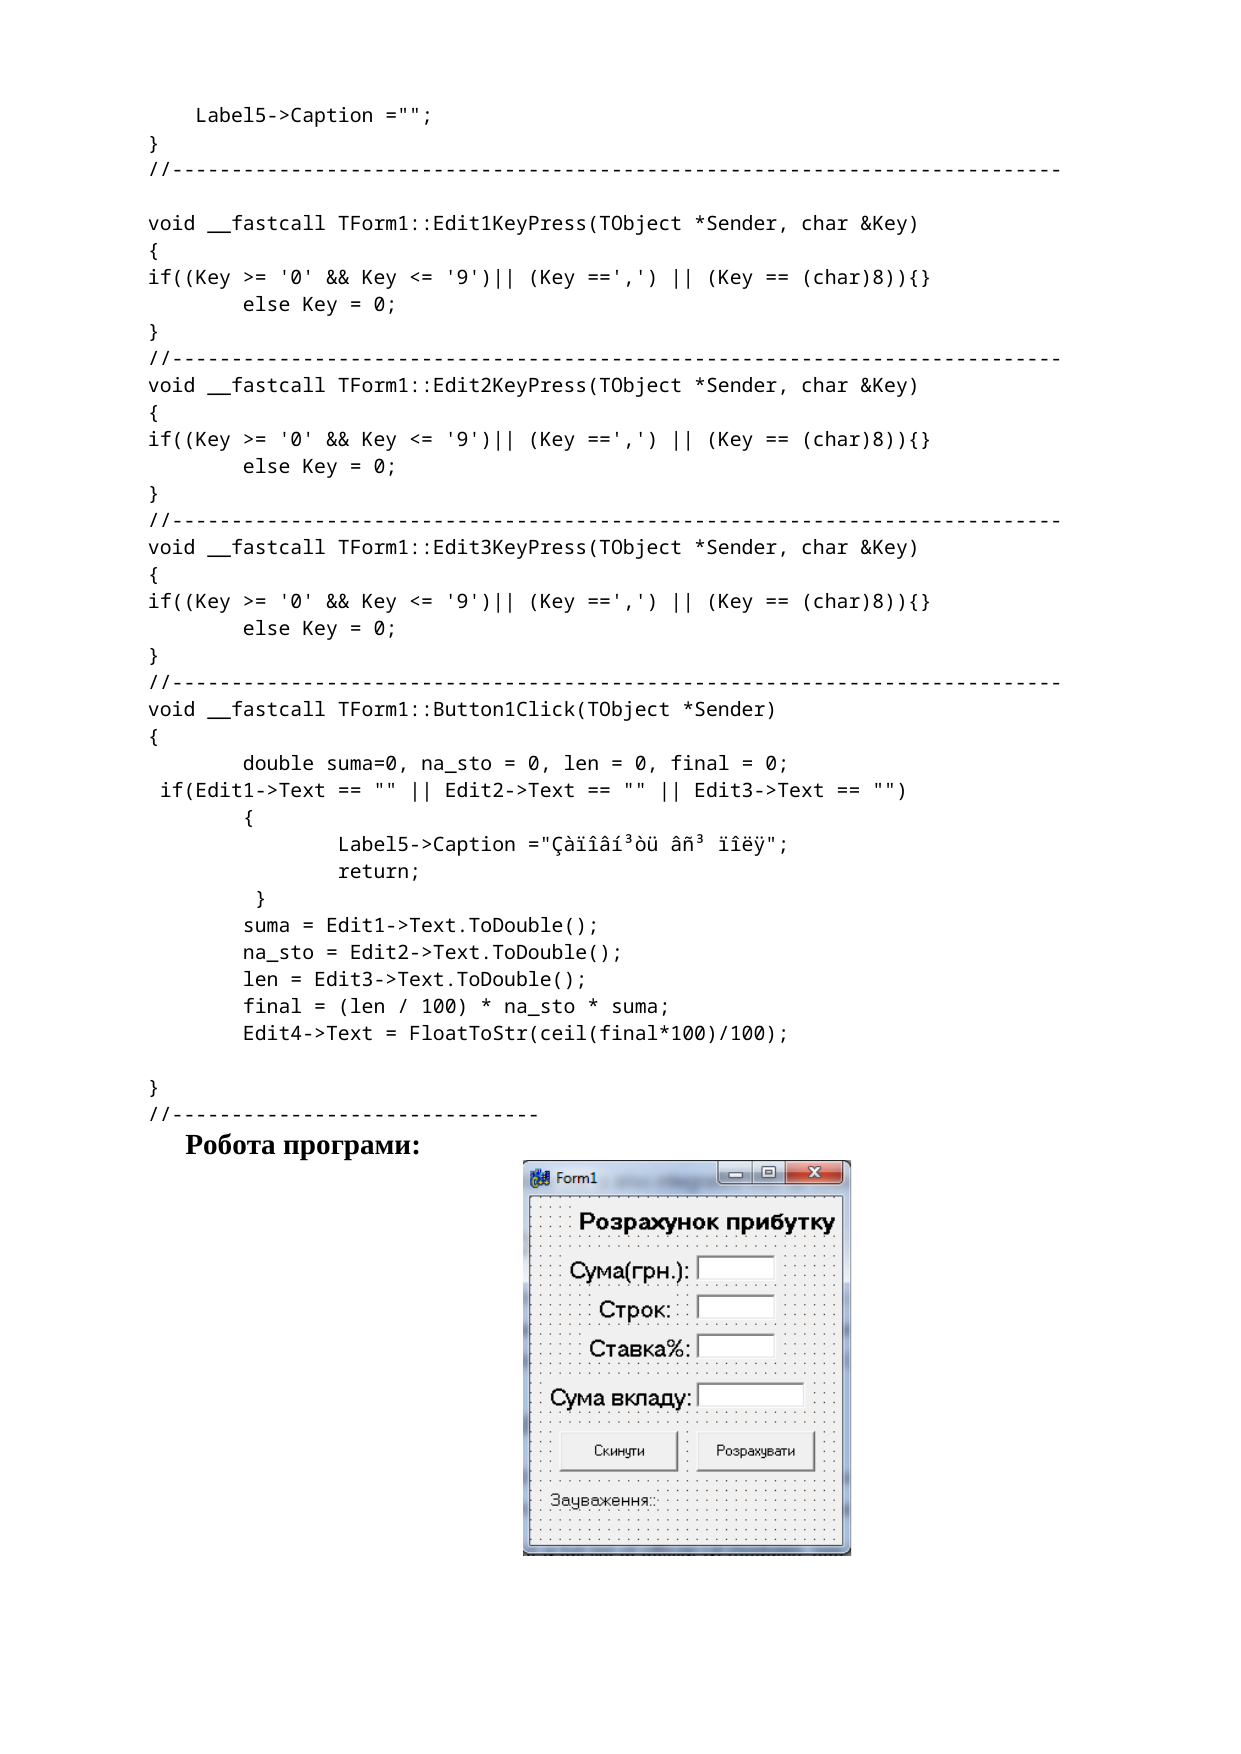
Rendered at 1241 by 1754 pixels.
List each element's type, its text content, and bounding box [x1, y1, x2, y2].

text Робота програми: [185, 1127, 1152, 1161]
text else Key = 0; [148, 452, 1152, 479]
text } [148, 641, 1152, 668]
text { [148, 722, 1152, 749]
text void __fastcall TForm1::Edit2KeyPress(TObject *Sender, char &Key) [148, 372, 1152, 398]
text { [148, 560, 1152, 587]
text } [148, 479, 1152, 506]
text na_sto = Edit2->Text.ToDouble(); [148, 938, 1152, 965]
text } [148, 318, 1152, 344]
text //--------------------------------------------------------------------------- [148, 344, 1152, 372]
text void __fastcall TForm1::Edit1KeyPress(TObject *Sender, char &Key) [148, 210, 1152, 237]
text //--------------------------------------------------------------------------- [148, 506, 1152, 533]
text void __fastcall TForm1::Edit3KeyPress(TObject *Sender, char &Key) [148, 533, 1152, 560]
text len = Edit3->Text.ToDouble(); [148, 965, 1152, 992]
text //--------------------------------------------------------------------------- [148, 668, 1152, 695]
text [148, 156, 1152, 183]
text if((Key >= '0' && Key <= '9')|| (Key ==',') || (Key == (char)8)){} [148, 587, 1152, 614]
text double suma=0, na_sto = 0, len = 0, final = 0; [148, 749, 1152, 776]
text return; [148, 857, 1152, 884]
picture [523, 1160, 852, 1556]
text } [148, 129, 1152, 156]
text Label5->Caption ="Çàïîâí³òü âñ³ ïîëÿ"; [148, 830, 1152, 857]
text if((Key >= '0' && Key <= '9')|| (Key ==',') || (Key == (char)8)){} [148, 264, 1152, 291]
text //------------------------------- [148, 1100, 1152, 1127]
text suma = Edit1->Text.ToDouble(); [148, 911, 1152, 938]
text Label5->Caption =""; [148, 102, 1152, 129]
text else Key = 0; [148, 291, 1152, 318]
text if(Edit1->Text == "" || Edit2->Text == "" || Edit3->Text == "") [148, 776, 1152, 803]
text } [148, 1073, 1152, 1100]
text void __fastcall TForm1::Button1Click(TObject *Sender) [148, 695, 1152, 722]
text { [148, 803, 1152, 830]
text { [148, 237, 1152, 264]
text else Key = 0; [148, 614, 1152, 641]
text } [148, 884, 1152, 911]
text if((Key >= '0' && Key <= '9')|| (Key ==',') || (Key == (char)8)){} [148, 426, 1152, 452]
text Edit4->Text = FloatToStr(ceil(final*100)/100); [148, 1019, 1152, 1046]
text final = (len / 100) * na_sto * suma; [148, 992, 1152, 1019]
text { [148, 398, 1152, 426]
